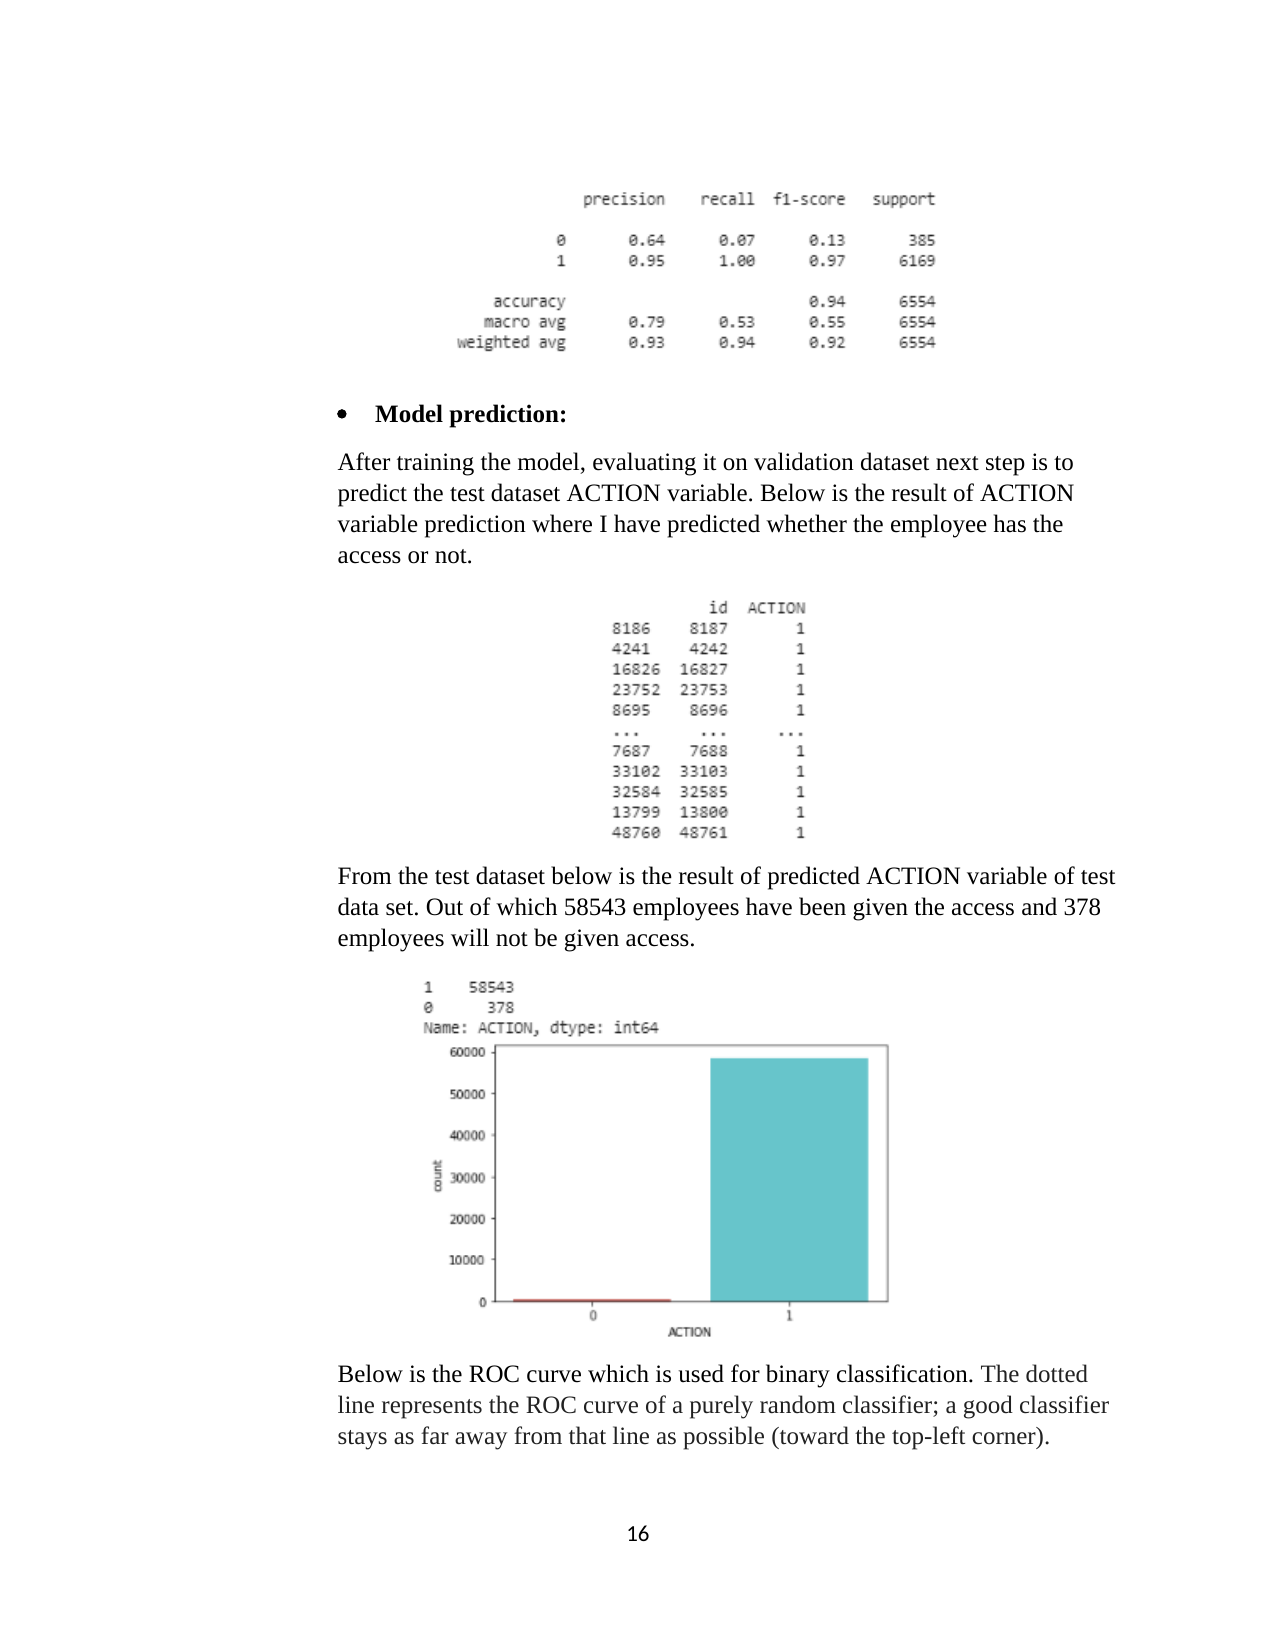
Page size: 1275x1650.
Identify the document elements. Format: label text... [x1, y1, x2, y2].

list Model prediction: [337, 399, 1125, 428]
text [337, 1359, 1125, 1450]
text From the test dataset below is the result of predicted ACTION variable of test data set. Out of which 58543 employees have been given the access and 378 employees will not be given access. [337, 861, 1125, 952]
picture [606, 587, 826, 843]
picture [418, 971, 911, 1340]
picture [450, 180, 961, 367]
text After training the model, evaluating it on validation dataset next step is to predict the test dataset ACTION variable. Below is the result of ACTION variable prediction where I have predicted whether the employee has the access or not. [337, 447, 1125, 569]
